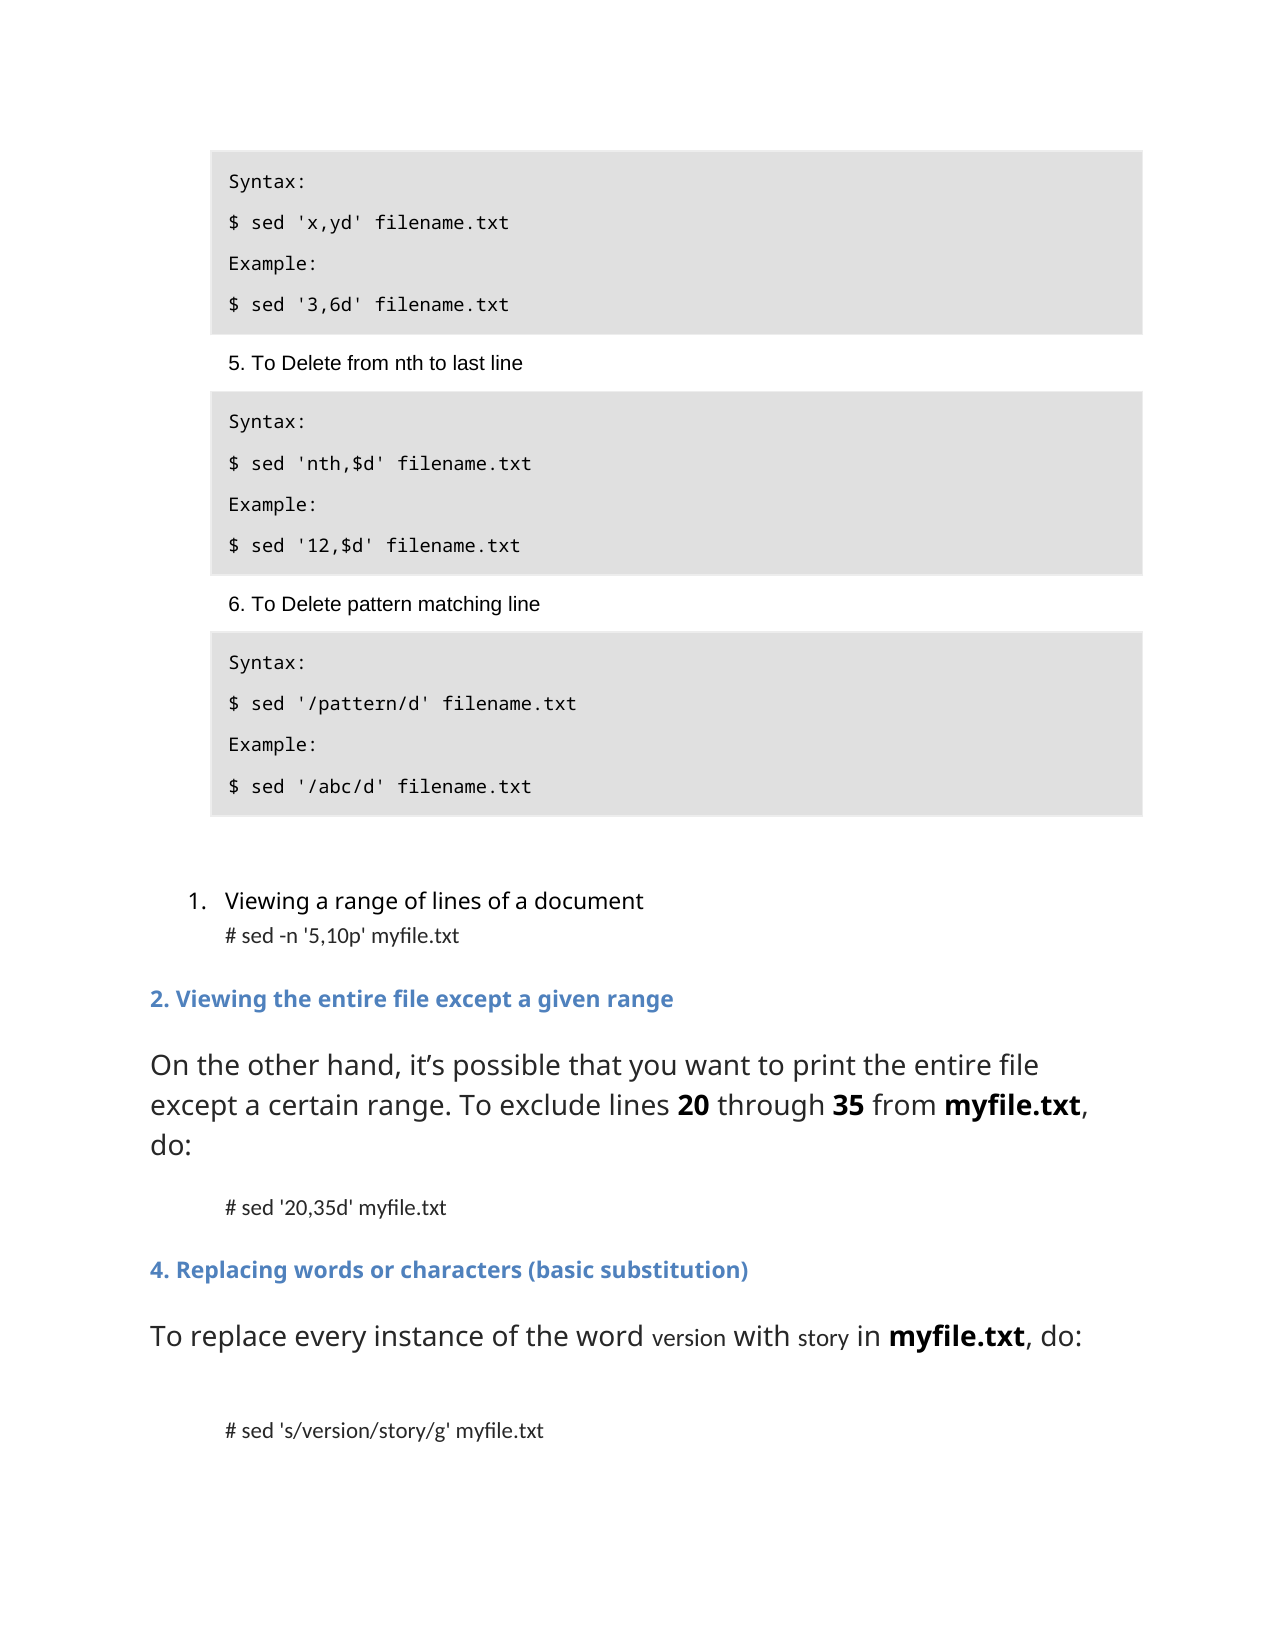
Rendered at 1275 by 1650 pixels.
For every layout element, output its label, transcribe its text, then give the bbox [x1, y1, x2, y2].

text 5. To Delete from nth to last line [228, 351, 1125, 375]
text Syntax: [212, 152, 1142, 191]
subtitle 4. Replacing words or characters (basic substitution) [150, 1246, 1125, 1286]
list Viewing a range of lines of a document [187, 885, 1125, 917]
list # sed '20,35d' myfile.txt [225, 1193, 1125, 1221]
list # sed -n '5,10p' myfile.txt [225, 921, 1125, 949]
text Example: [212, 473, 1142, 514]
text On the other hand, it’s possible that you want to print the entire file except a certain range. To exclude lines 20 through 35 from myfile.txt, do: [150, 1043, 1125, 1163]
text Example: [212, 232, 1142, 273]
text To replace every instance of the word version with story in myfile.txt, do: [150, 1315, 1125, 1355]
text $ sed 'nth,$d' filename.txt [212, 432, 1142, 473]
subtitle 2. Viewing the entire file except a given range [150, 974, 1125, 1014]
text Syntax: [212, 392, 1142, 432]
text 6. To Delete pattern matching line [228, 592, 1125, 616]
text Syntax: [212, 633, 1142, 672]
list # sed 's/version/story/g' myfile.txt [225, 1416, 1125, 1444]
text $ sed '3,6d' filename.txt [212, 273, 1142, 334]
text $ sed '12,$d' filename.txt [212, 514, 1142, 574]
text $ sed '/pattern/d' filename.txt [212, 672, 1142, 713]
text Example: [212, 713, 1142, 755]
text $ sed 'x,yd' filename.txt [212, 191, 1142, 232]
text $ sed '/abc/d' filename.txt [212, 755, 1142, 815]
